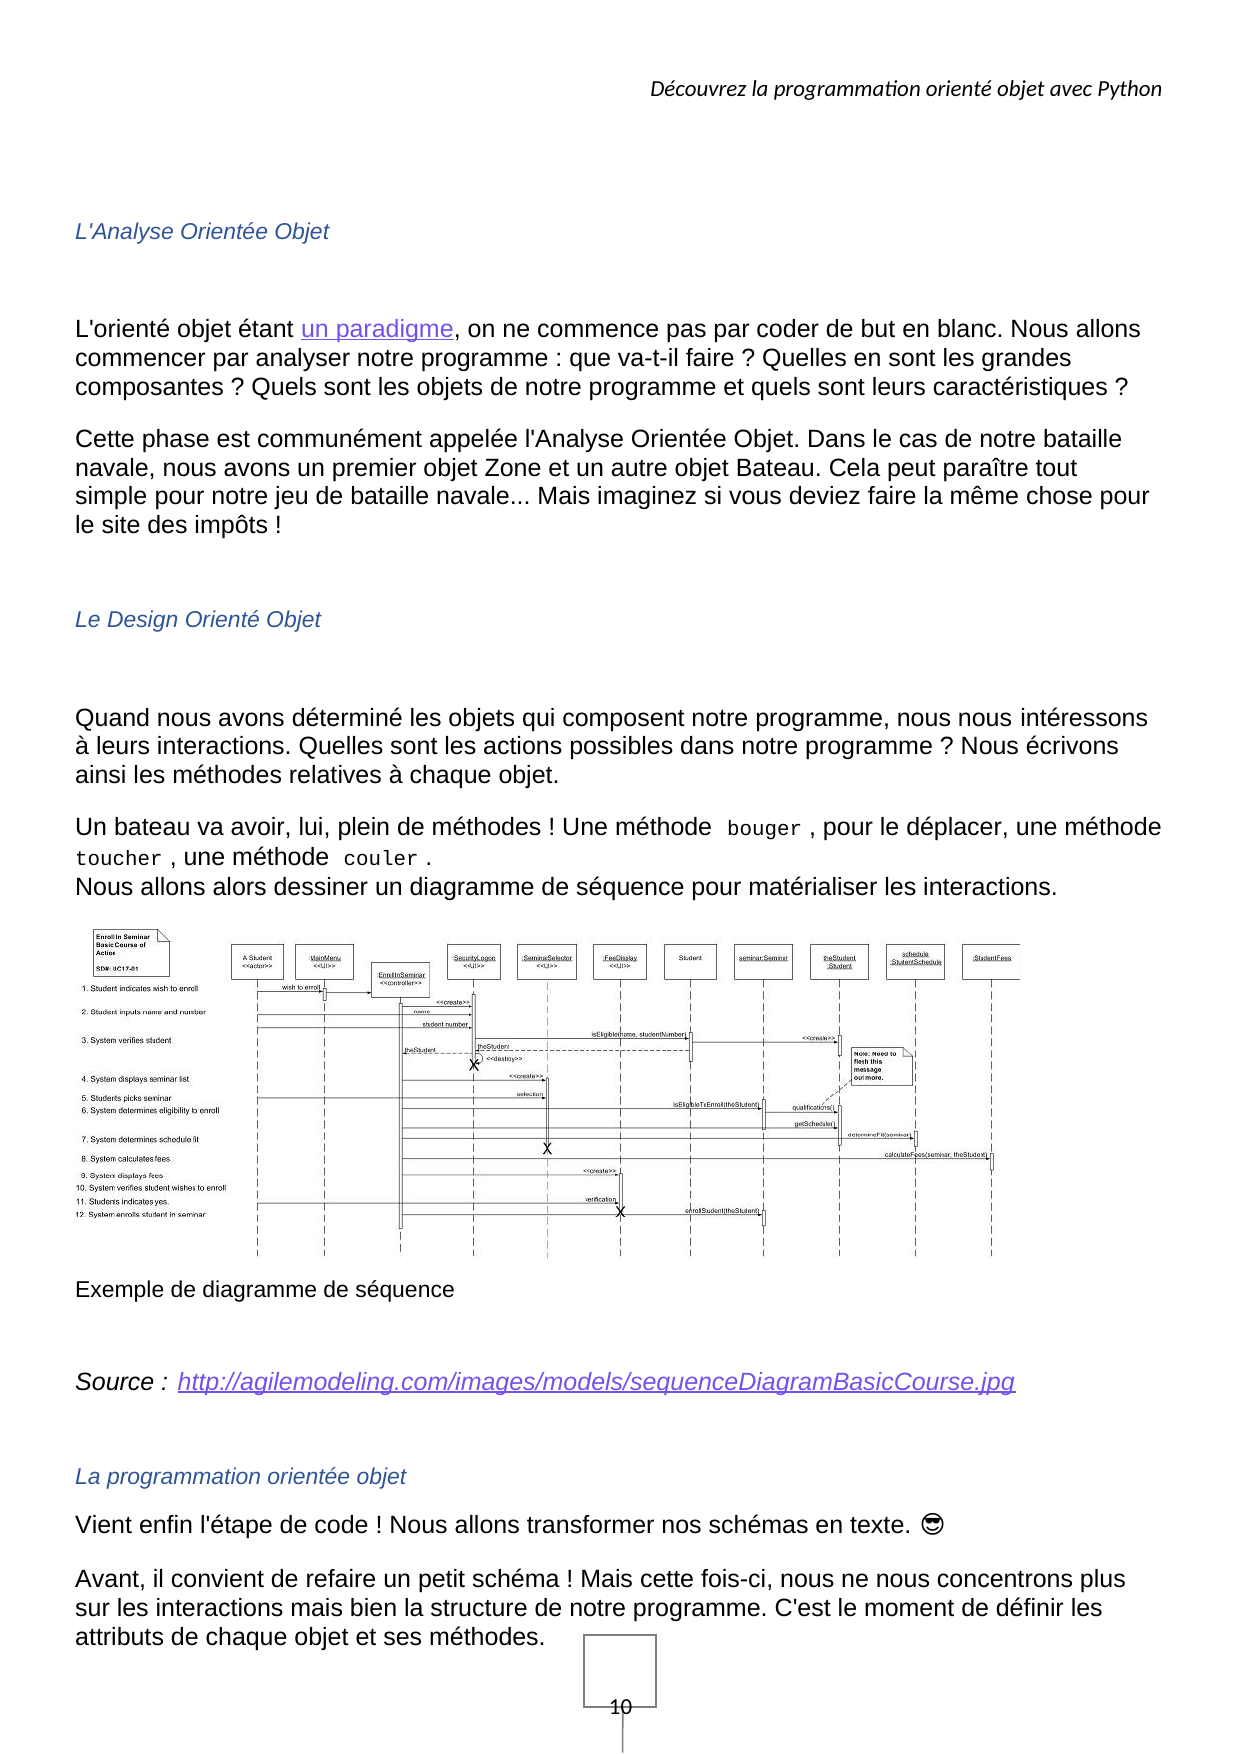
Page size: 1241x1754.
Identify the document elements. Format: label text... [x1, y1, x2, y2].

text Avant, il convient de refaire un petit schéma ! Mais cette fois-ci, nous ne nous concentrons plus sur les interactions mais bien la structure de notre programme. C'est le moment de définir les attributs de chaque objet et ses méthodes. [75, 1564, 1165, 1651]
text Exemple de diagramme de séquence [75, 1276, 1165, 1303]
text Quand nous avons déterminé les objets qui composent notre programme, nous nous intéressons à leurs interactions. Quelles sont les actions possibles dans notre programme ? Nous écrivons ainsi les méthodes relatives à chaque objet. [75, 703, 1165, 789]
text Un bateau va avoir, lui, plein de méthodes ! Une méthode bouger , pour le déplacer, une méthode toucher , une méthode couler . Nous allons alors dessiner un diagramme de séquence pour matérialiser les interactions. [75, 812, 1165, 900]
subtitle Le Design Orienté Objet [75, 606, 1165, 633]
text Vient enfin l'étape de code ! Nous allons transformer nos schémas en texte. 😎 [75, 1507, 1165, 1541]
text L'orienté objet étant un paradigme, on ne commence pas par coder de but en blanc. Nous allons commencer par analyser notre programme : que va-t-il faire ? Quelles en sont les grandes composantes ? Quels sont les objets de notre programme et quels sont leurs caractéristiques ? [75, 314, 1165, 400]
text Cette phase est communément appelée l'Analyse Orientée Objet. Dans le cas de notre bataille navale, nous avons un premier objet Zone et un autre objet Bateau. Cela peut paraître tout simple pour notre jeu de bataille navale... Mais imaginez si vous deviez faire la même chose pour le site des impôts ! [75, 424, 1165, 539]
text Source : http://agilemodeling.com/images/models/sequenceDiagramBasicCourse.jpg [75, 1367, 1165, 1395]
subtitle La programmation orientée objet [75, 1463, 1165, 1489]
subtitle L'Analyse Orientée Objet [75, 218, 1165, 244]
picture [75, 929, 1021, 1258]
